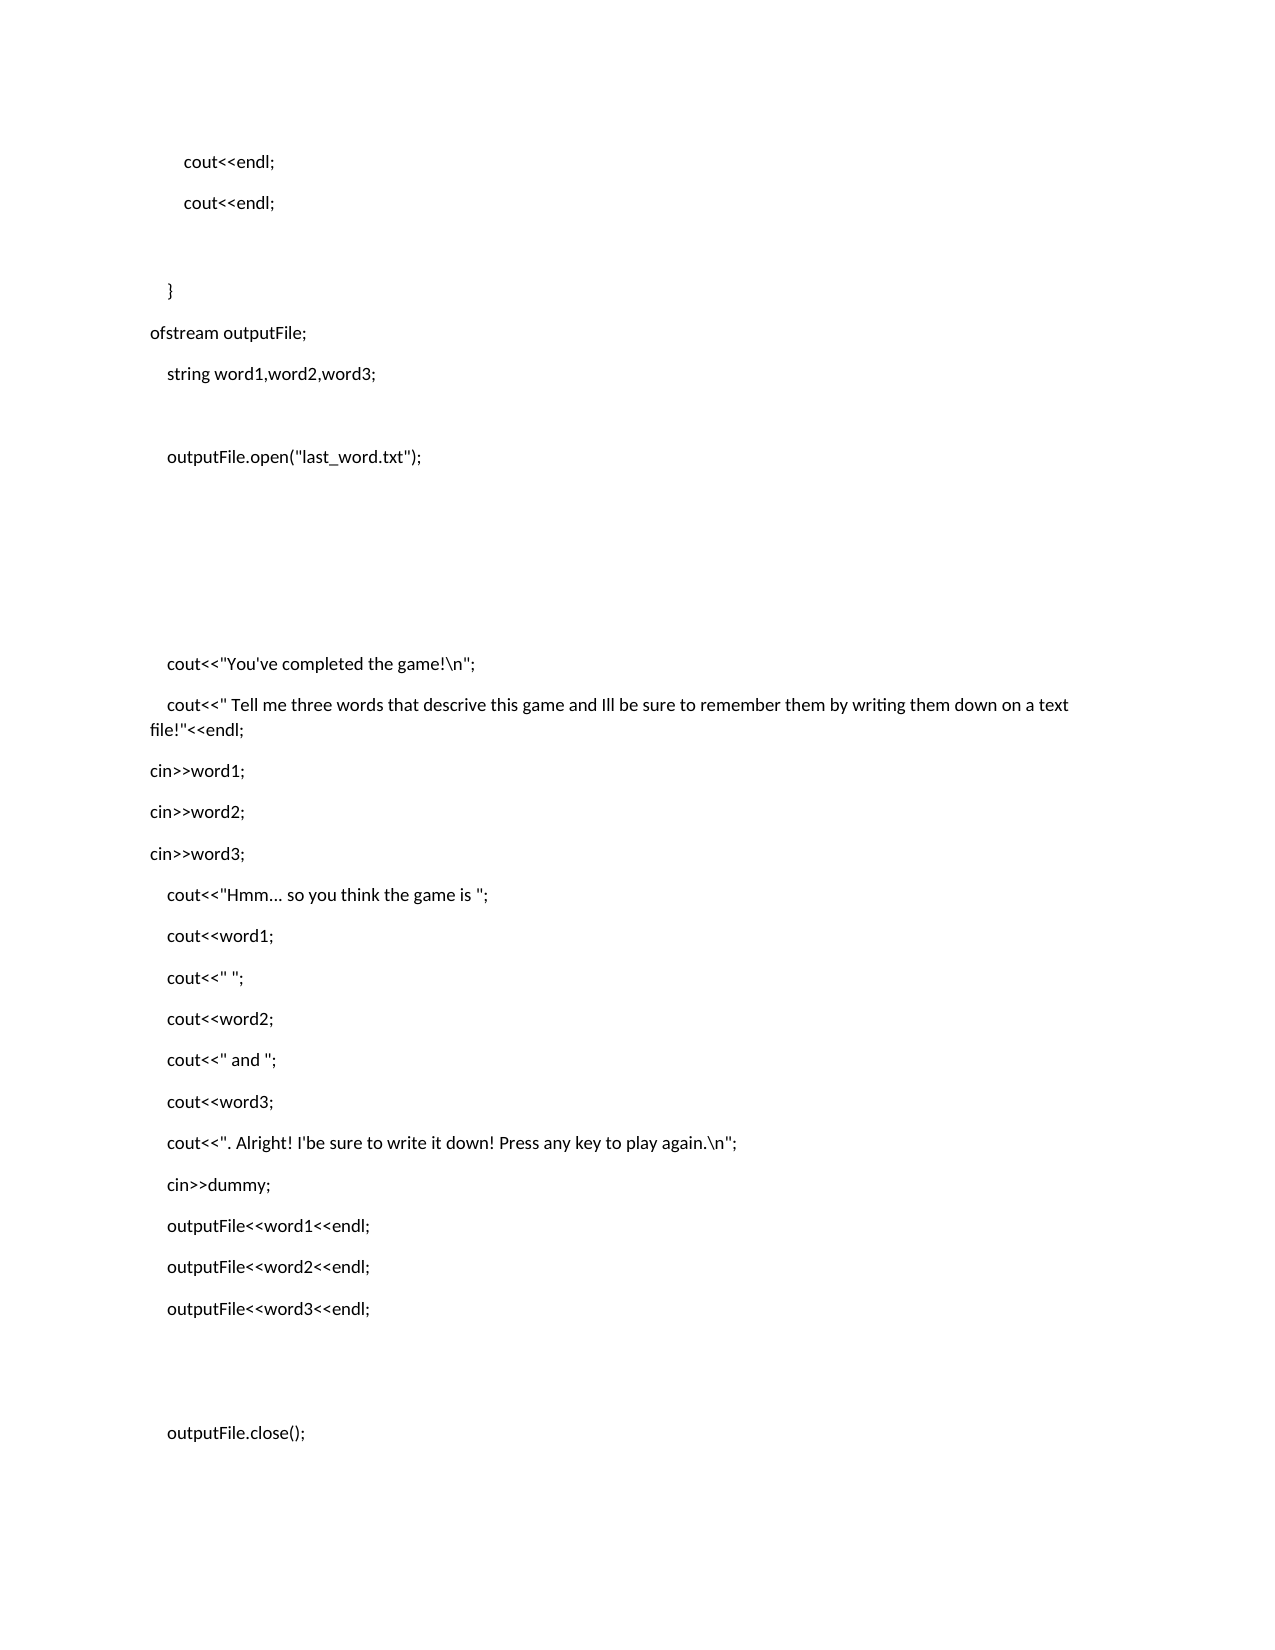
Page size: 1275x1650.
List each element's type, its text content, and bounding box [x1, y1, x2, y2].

text ofstream outputFile; [150, 321, 1125, 344]
text cout<<"You've completed the game!\n"; [150, 652, 1125, 675]
text cout<<"Hmm... so you think the game is "; [150, 883, 1125, 906]
text cout<<" and "; [150, 1049, 1125, 1072]
text cout<<" Tell me three words that descrive this game and Ill be sure to remember them by writing them down on a text file!"<<endl; [150, 693, 1125, 741]
text cout<<". Alright! I'be sure to write it down! Press any key to play again.\n"; [150, 1131, 1125, 1154]
text outputFile.open("last_word.txt"); [150, 445, 1125, 468]
text outputFile<<word2<<endl; [150, 1255, 1125, 1278]
text cin>>word2; [150, 801, 1125, 823]
text cout<<endl; [150, 150, 1125, 173]
text outputFile<<word3<<endl; [150, 1297, 1125, 1320]
text cout<<endl; [150, 191, 1125, 214]
text outputFile.close(); [150, 1421, 1125, 1444]
text cin>>dummy; [150, 1173, 1125, 1196]
text cin>>word3; [150, 842, 1125, 865]
text } [150, 279, 1125, 302]
text cin>>word1; [150, 759, 1125, 782]
text cout<<word1; [150, 924, 1125, 947]
text cout<<word3; [150, 1090, 1125, 1113]
text cout<<word2; [150, 1007, 1125, 1030]
text cout<<" "; [150, 966, 1125, 989]
text string word1,word2,word3; [150, 362, 1125, 385]
text outputFile<<word1<<endl; [150, 1214, 1125, 1237]
